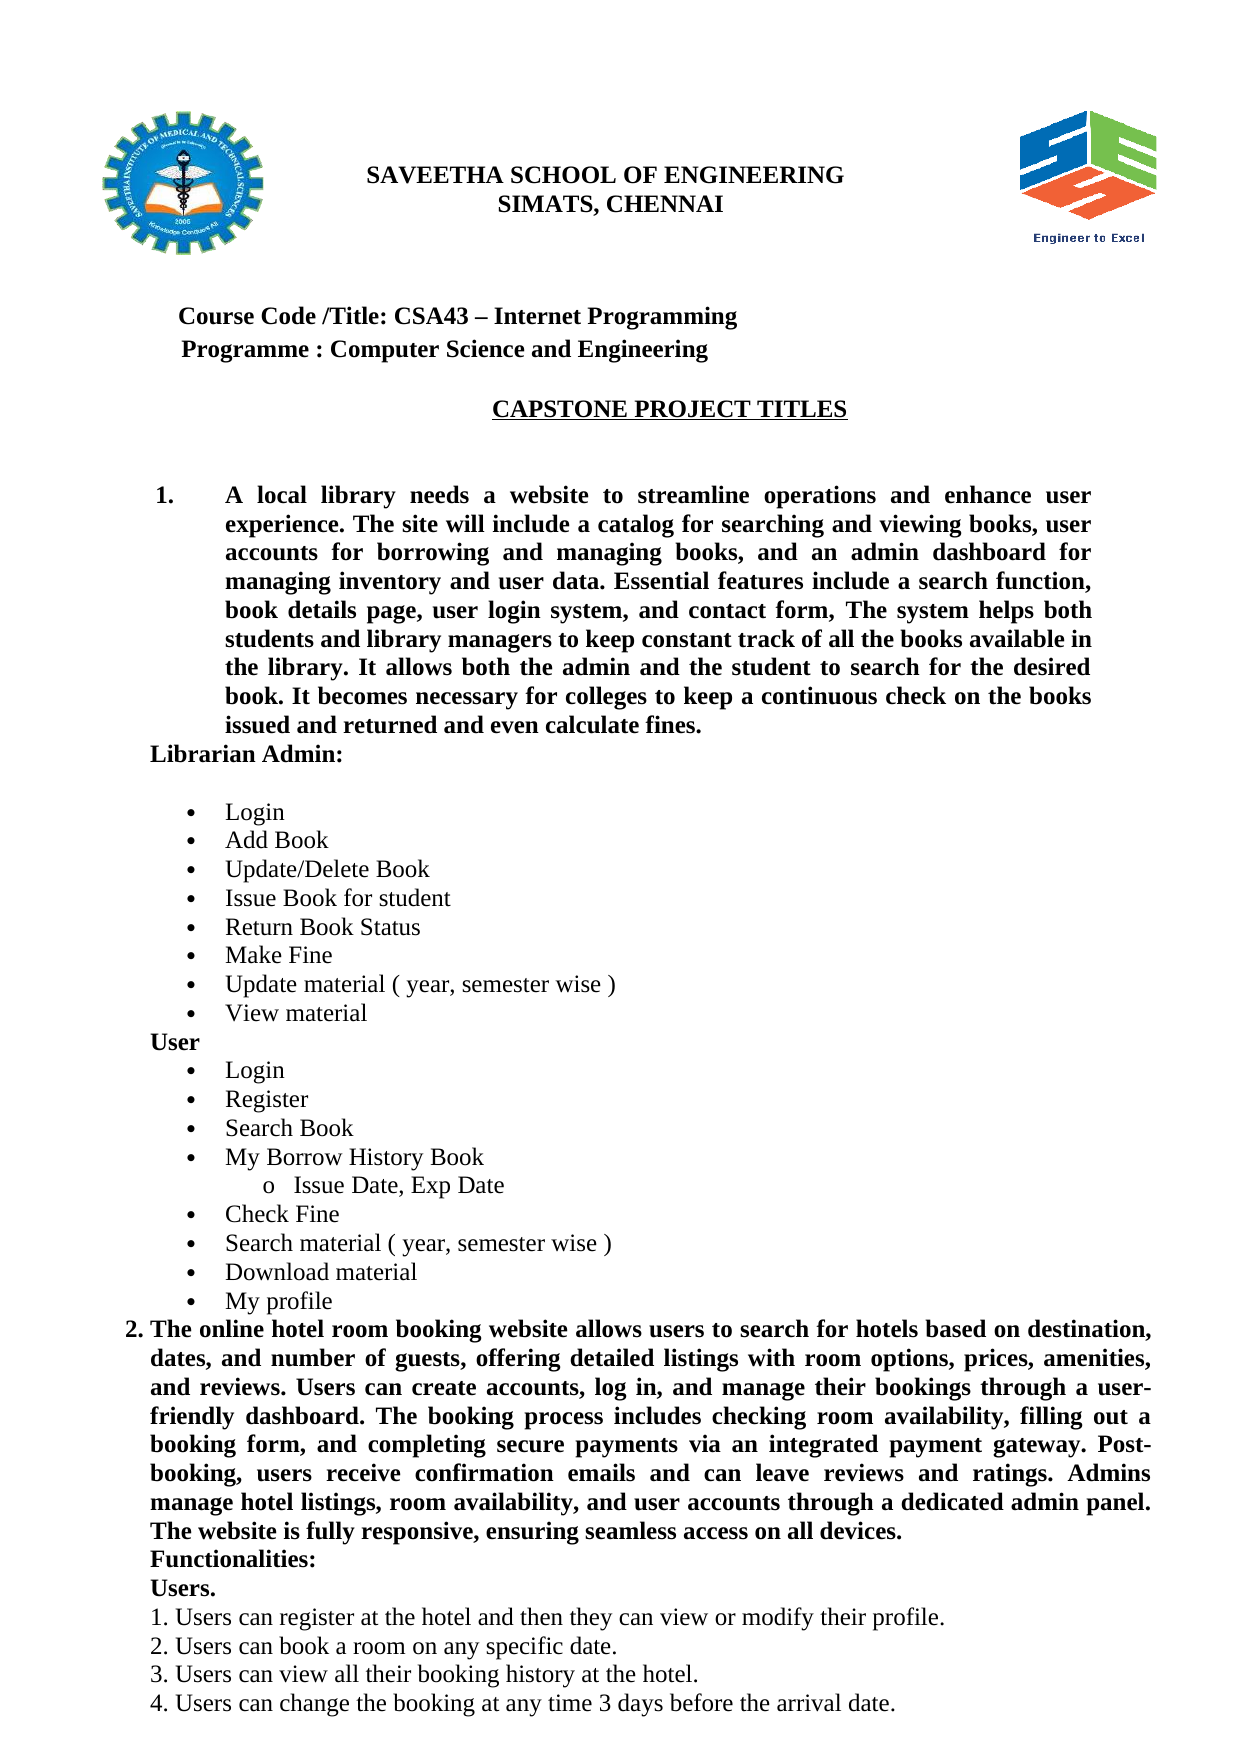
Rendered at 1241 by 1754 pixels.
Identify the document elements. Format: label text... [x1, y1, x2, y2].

text Course Code /Title: CSA43 – Internet Programming [178, 301, 1153, 330]
list Update/Delete Book [187, 854, 1153, 883]
list A local library needs a website to streamline operations and enhance user experience. The site will include a catalog for searching and viewing books, user accounts for borrowing and managing books, and an admin dashboard for managing inventory and user data. Essential features include a search function, book details page, user login system, and contact form, The system helps both students and library managers to keep constant track of all the books available in the library. It allows both the admin and the student to search for the desired book. It becomes necessary for colleges to keep a continuous check on the books issued and returned and even calculate fines. [155, 480, 1093, 739]
list Check Fine [187, 1200, 1153, 1228]
subtitle User [150, 1027, 1153, 1056]
text Functionalities: [150, 1544, 1153, 1573]
list Users can view all their booking history at the hotel. [150, 1659, 1153, 1688]
text Programme : Computer Science and Engineering [81, 334, 1153, 363]
list Update material ( year, semester wise ) [187, 969, 1153, 998]
list Return Book Status [187, 912, 1153, 941]
list Users can change the booking at any time 3 days before the arrival date. [150, 1688, 1153, 1717]
list View material [187, 998, 1153, 1027]
text o Issue Date, Exp Date [262, 1171, 1153, 1200]
list Login [187, 1056, 1153, 1084]
list My Borrow History Book [187, 1142, 1153, 1171]
picture [102, 111, 264, 255]
list Add Book [187, 826, 1153, 854]
list Make Fine [187, 941, 1153, 969]
list Download material [187, 1257, 1153, 1286]
subtitle Librarian Admin: [150, 739, 1153, 767]
list Issue Book for student [187, 883, 1153, 912]
picture [1020, 111, 1157, 244]
text SIMATS, CHENNAI [366, 189, 867, 217]
list The online hotel room booking website allows users to search for hotels based on destination, dates, and number of guests, offering detailed listings with room options, prices, amenities, and reviews. Users can create accounts, log in, and manage their bookings through a user-friendly dashboard. The booking process includes checking room availability, filling out a booking form, and completing secure payments via an integrated payment gateway. Post-booking, users receive confirmation emails and can leave reviews and ratings. Admins manage hotel listings, room availability, and user accounts through a dedicated admin panel. The website is fully responsive, ensuring seamless access on all devices. [125, 1314, 1153, 1544]
list Register [187, 1084, 1153, 1113]
list Login [187, 797, 1153, 826]
list My profile [187, 1286, 1153, 1314]
list Search Book [187, 1113, 1153, 1142]
text CAPSTONE PROJECT TITLES [461, 394, 1153, 422]
list Search material ( year, semester wise ) [187, 1228, 1153, 1257]
text SAVEETHA SCHOOL OF ENGINEERING [366, 160, 996, 189]
subtitle Users. [150, 1573, 1153, 1602]
list Users can register at the hotel and then they can view or modify their profile. [150, 1602, 1153, 1631]
list Users can book a room on any specific date. [150, 1631, 1153, 1659]
